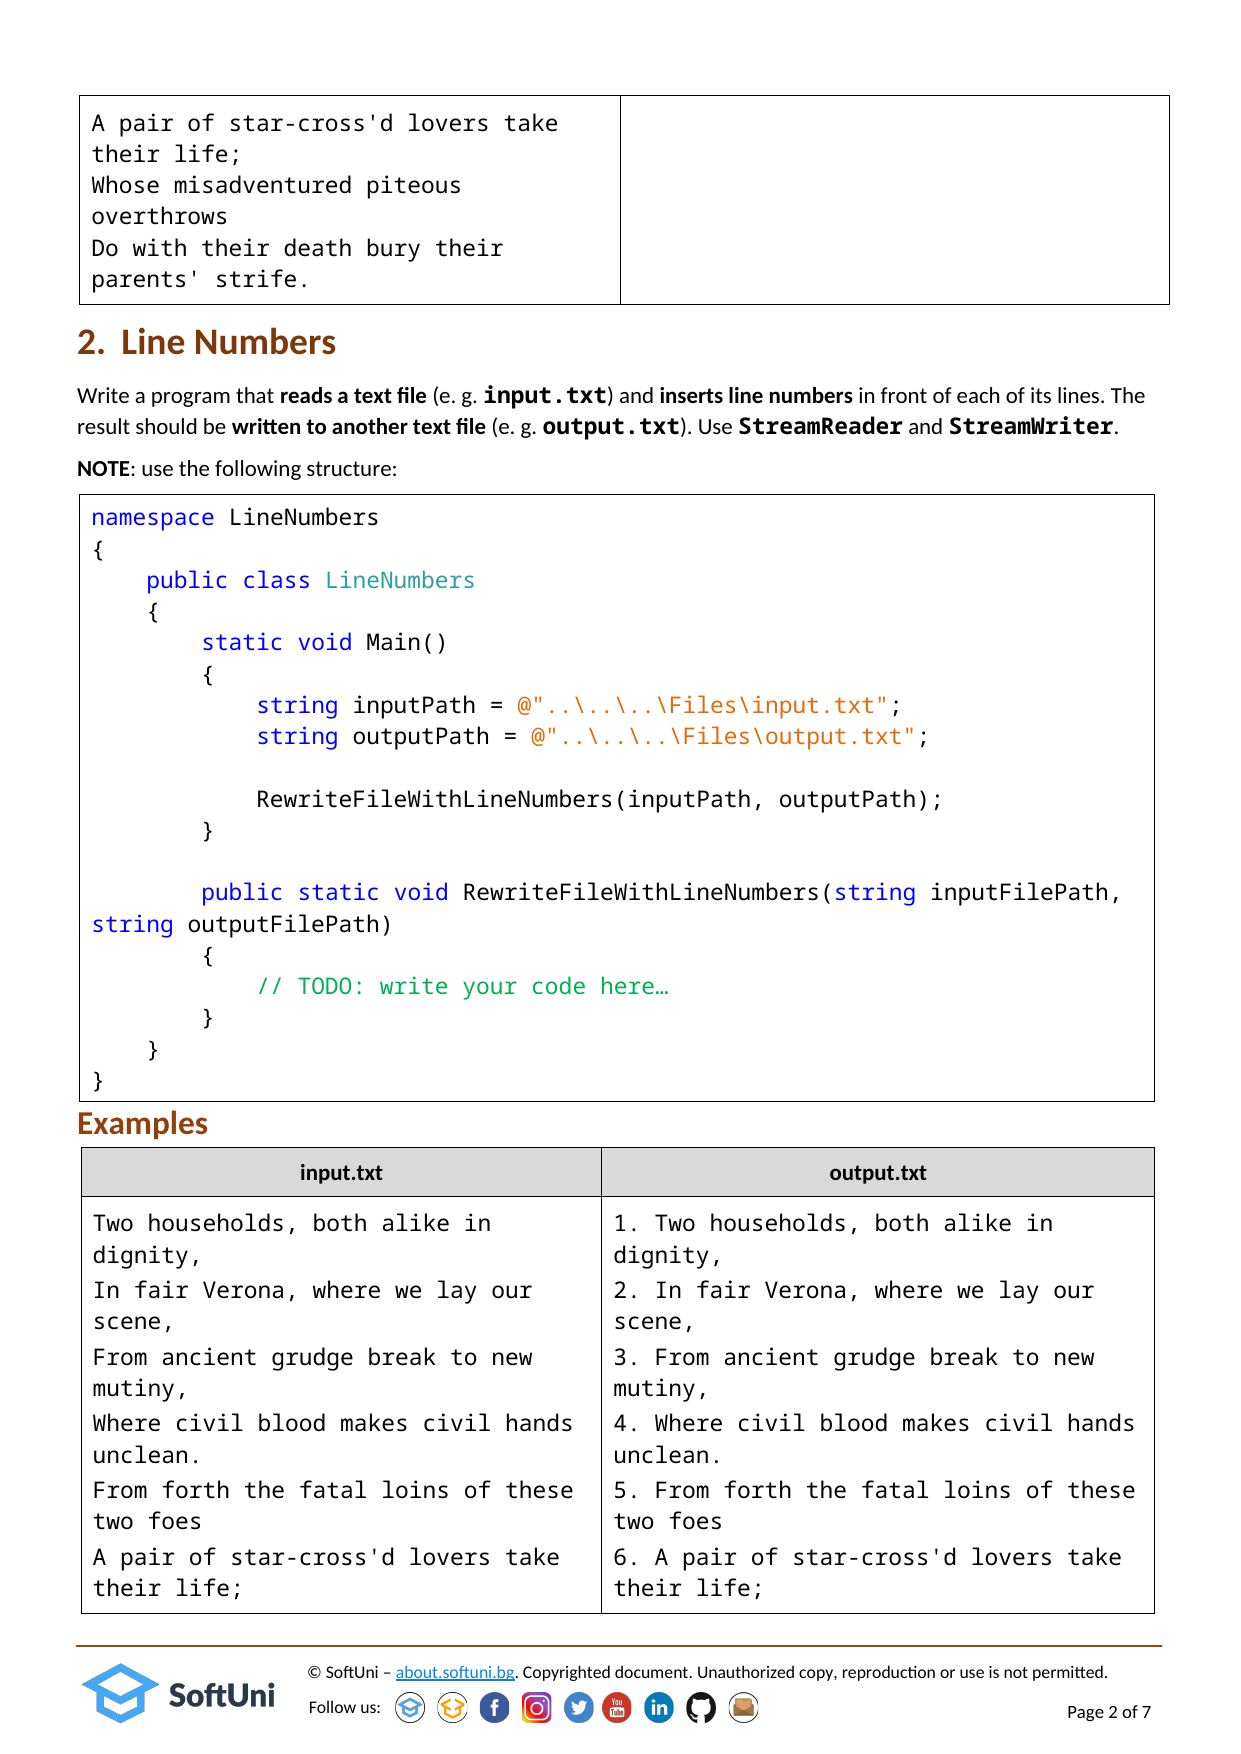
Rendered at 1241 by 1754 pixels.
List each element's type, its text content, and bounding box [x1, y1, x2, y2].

picture [75, 1658, 281, 1729]
picture [564, 1692, 594, 1723]
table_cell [80, 96, 620, 304]
picture [658, 1705, 667, 1714]
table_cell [602, 1197, 1154, 1613]
picture [728, 1692, 759, 1723]
picture [665, 1692, 674, 1701]
table_header namespace LineNumbers { public class LineNumbers { static void Main() { string inputPath = @"..\..\..\Files\input.txt"; string outputPath = @"..\..\..\Files\output.txt"; RewriteFileWithLineNumbers(inputPath, outputPath); } public static void RewriteFileWithLineNumbers(string inputFilePath, string outputFilePath) { // TODO: write your code here… } } } [80, 495, 1154, 1101]
table_header output.txt [602, 1148, 1154, 1196]
picture [665, 1714, 674, 1723]
picture [644, 1692, 653, 1701]
picture [437, 1692, 468, 1723]
picture [479, 1692, 510, 1723]
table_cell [82, 1197, 601, 1613]
subtitle Examples [77, 1102, 1163, 1143]
picture [644, 1714, 653, 1723]
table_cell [621, 96, 1169, 304]
subtitle Line Numbers [77, 318, 1163, 363]
picture [686, 1692, 716, 1723]
text NOTE: use the following structure: [77, 454, 1163, 482]
text Write a program that reads a text file (e. g. input.txt) and inserts line numbers in front of each of its lines. The result should be written to another text file (e. g. output.txt). Use StreamReader and StreamWriter. [77, 379, 1163, 441]
picture [522, 1692, 552, 1723]
picture [602, 1692, 632, 1723]
table_header input.txt [82, 1148, 601, 1196]
picture [395, 1692, 425, 1723]
